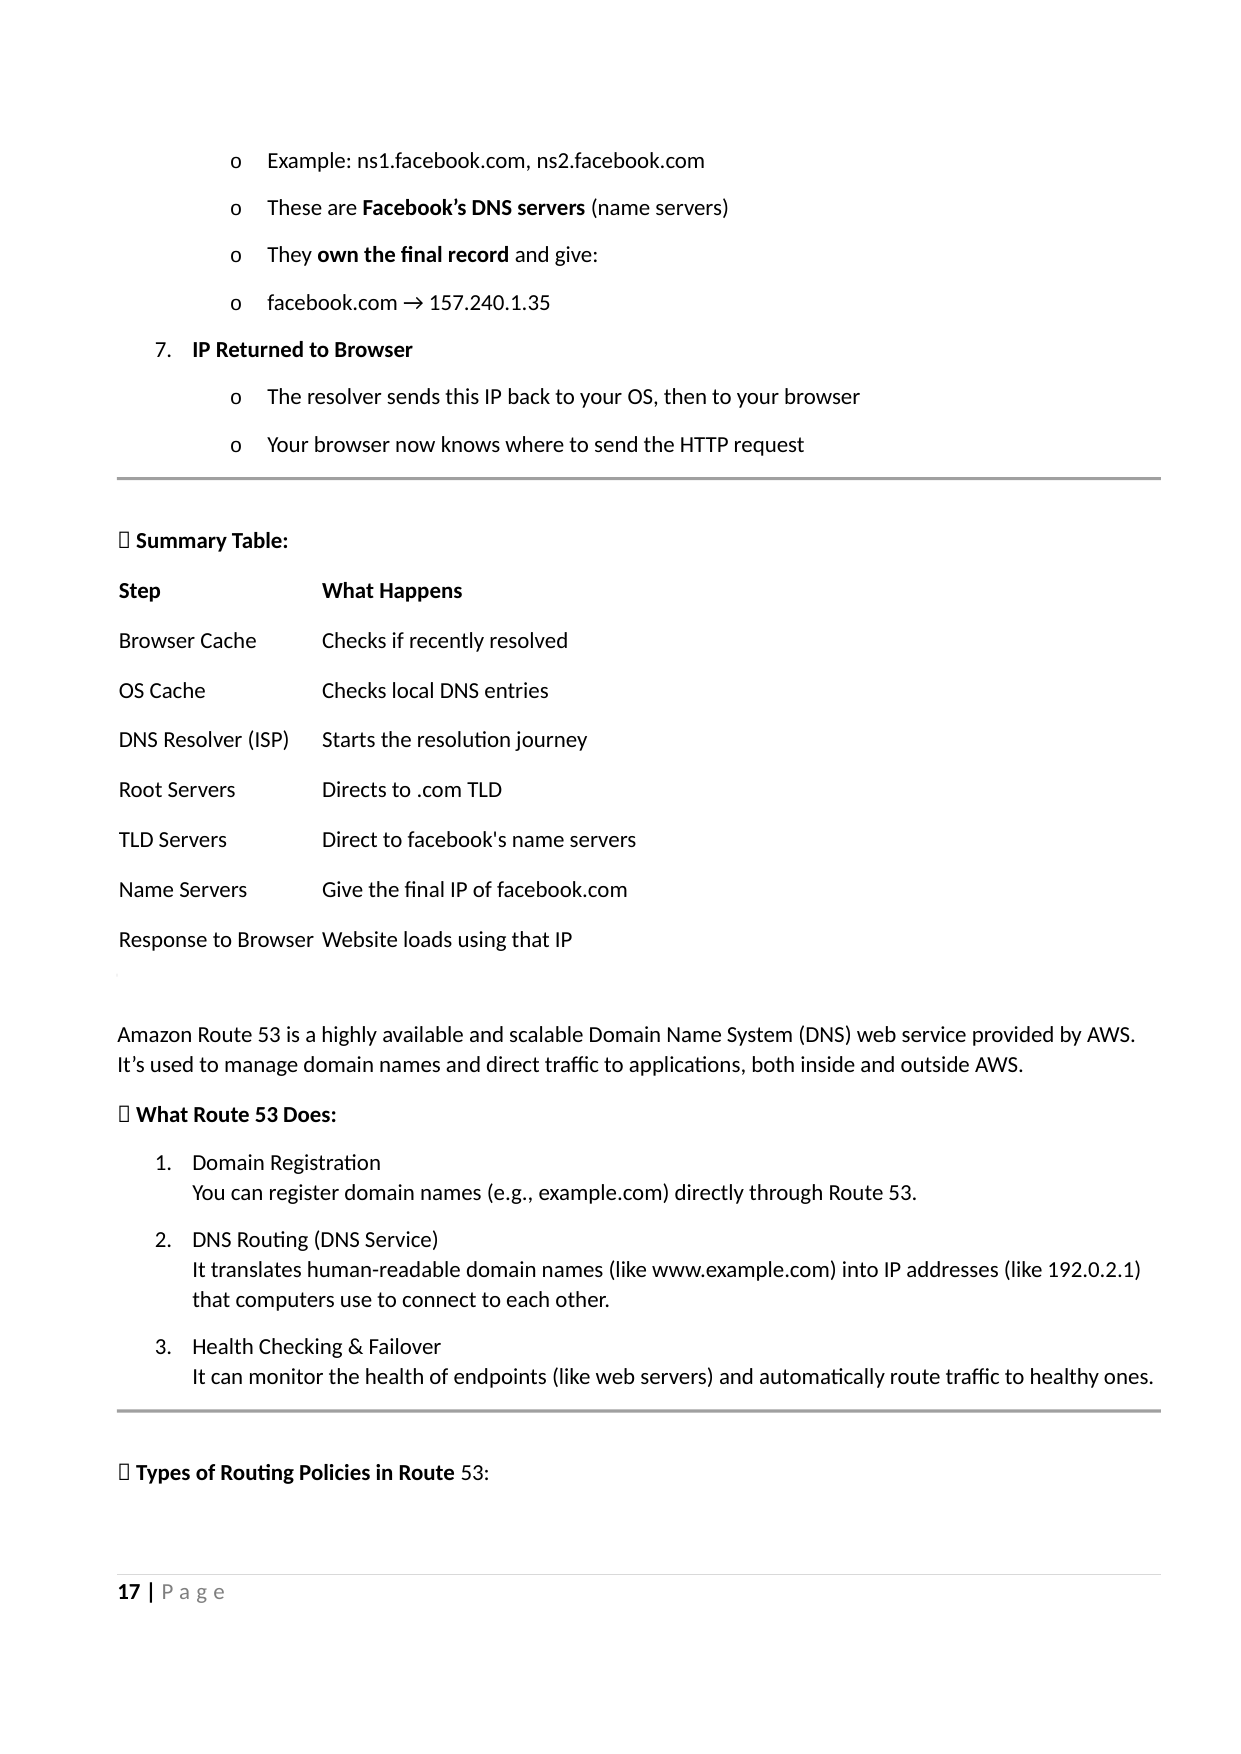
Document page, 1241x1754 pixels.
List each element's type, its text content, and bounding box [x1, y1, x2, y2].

list facebook.com → 157.240.1.35 [229, 288, 1161, 317]
list These are Facebook’s DNS servers (name servers) [229, 193, 1161, 222]
table_cell Directs to .com TLD [320, 774, 643, 824]
table_cell DNS Resolver (ISP) [117, 724, 320, 774]
table_cell Direct to facebook's name servers [320, 824, 643, 874]
table_cell Website loads using that IP [320, 924, 643, 973]
table_header What Happens [320, 574, 643, 624]
list IP Returned to Browser [154, 335, 1161, 363]
list Your browser now knows where to send the HTTP request [229, 430, 1161, 458]
table_cell Name Servers [117, 874, 320, 924]
table_cell Checks local DNS entries [320, 674, 643, 724]
text 🧭 Types of Routing Policies in Route 53: [117, 1456, 1161, 1487]
table_cell Browser Cache [117, 624, 320, 674]
list Example: ns1.facebook.com, ns2.facebook.com [229, 146, 1161, 174]
text Amazon Route 53 is a highly available and scalable Domain Name System (DNS) web service provided by AWS. It’s used to manage domain names and direct traffic to applications, both inside and outside AWS. [117, 1020, 1161, 1079]
list Domain Registration You can register domain names (e.g., example.com) directly through Route 53. [154, 1148, 1161, 1206]
table_cell TLD Servers [117, 824, 320, 874]
table_cell Root Servers [117, 774, 320, 824]
table_cell OS Cache [117, 674, 320, 724]
list They own the final record and give: [229, 241, 1161, 269]
table_header Step [117, 574, 320, 624]
text 📌 Summary Table: [117, 524, 1161, 555]
list Health Checking & Failover It can monitor the health of endpoints (like web servers) and automatically route traffic to healthy ones. [154, 1332, 1161, 1391]
text 🔧 What Route 53 Does: [117, 1097, 1161, 1129]
table_cell Checks if recently resolved [320, 624, 643, 674]
table_cell Response to Browser [117, 924, 320, 973]
table_cell Starts the resolution journey [320, 724, 643, 774]
table_cell Give the final IP of facebook.com [320, 874, 643, 924]
list DNS Routing (DNS Service) It translates human-readable domain names (like www.example.com) into IP addresses (like 192.0.2.1) that computers use to connect to each other. [154, 1225, 1161, 1313]
list The resolver sends this IP back to your OS, then to your browser [229, 382, 1161, 411]
